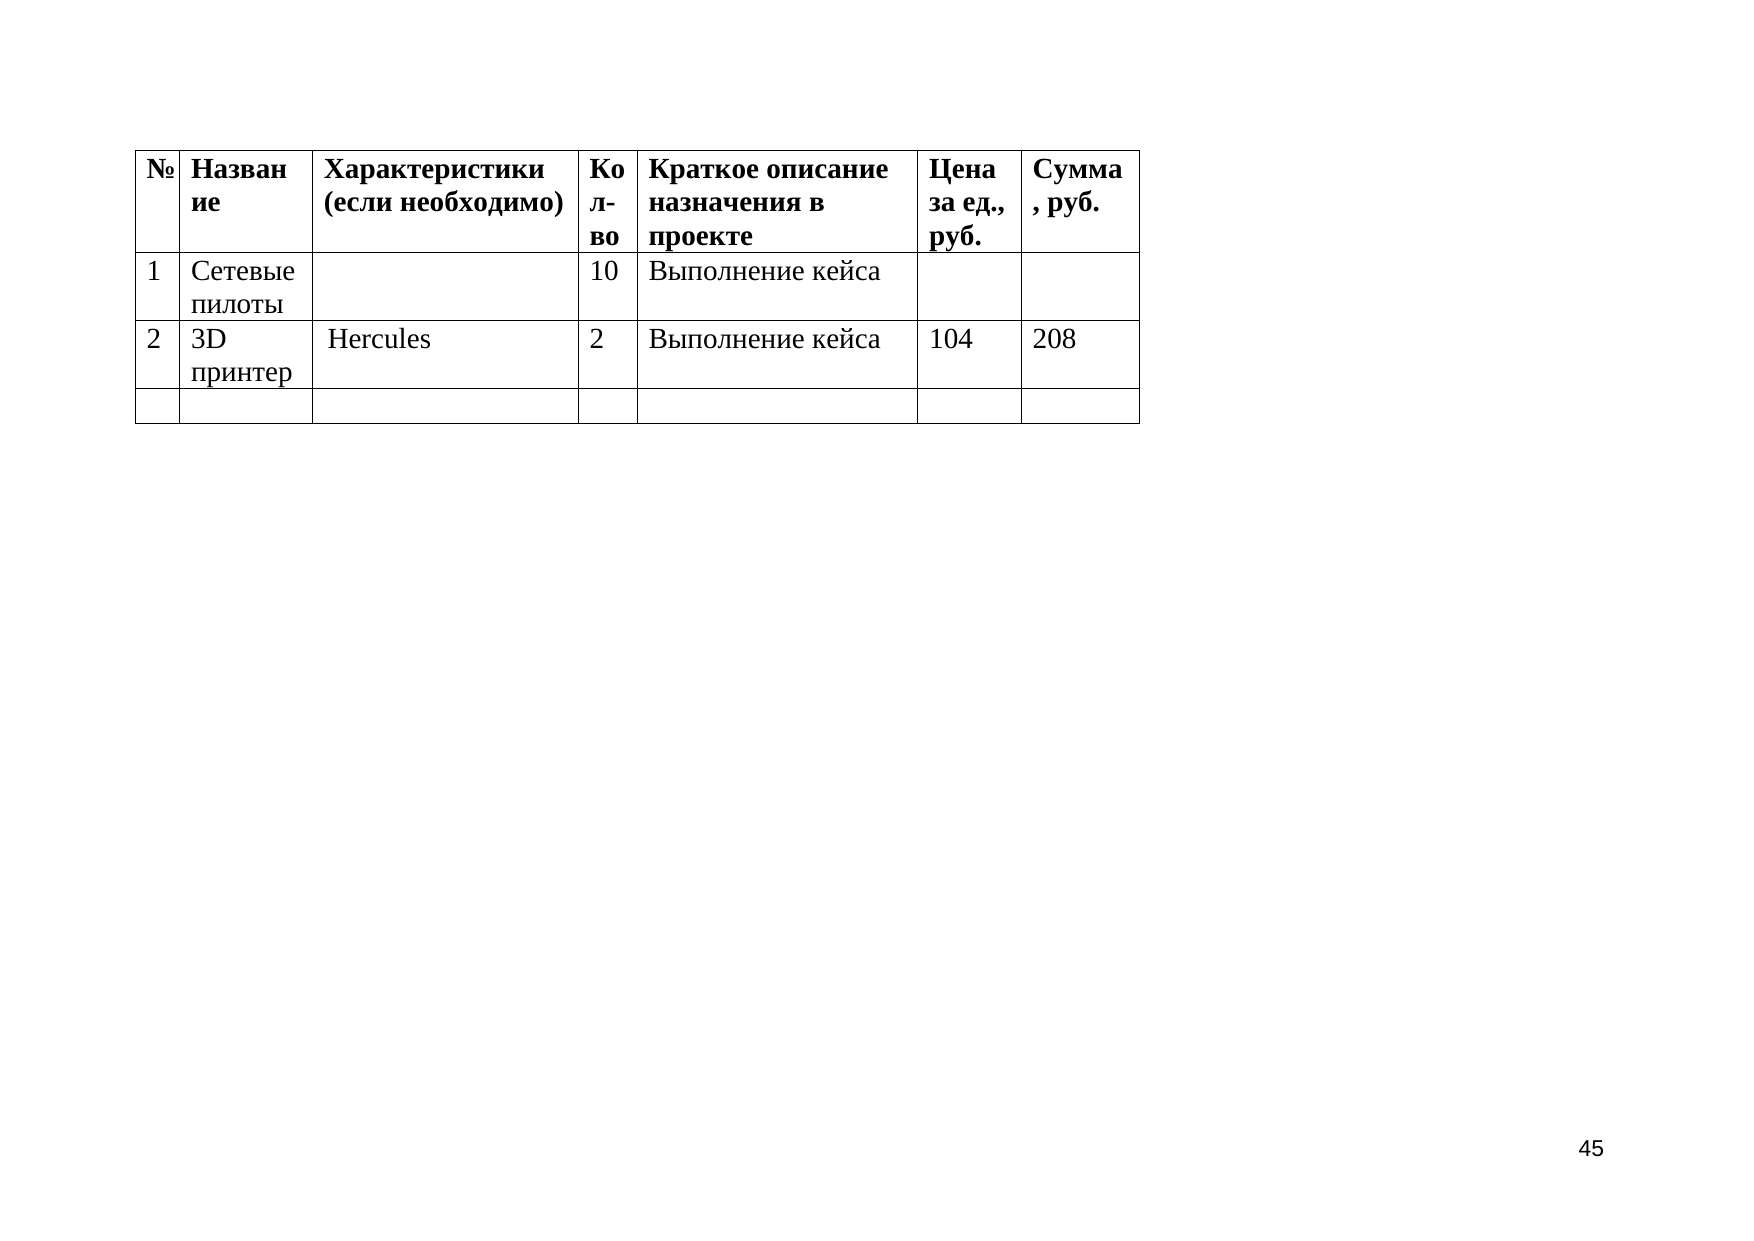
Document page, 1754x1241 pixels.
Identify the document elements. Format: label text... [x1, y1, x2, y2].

table_cell [918, 389, 1021, 422]
table_header Сумма, руб. [1022, 151, 1139, 252]
table_header № [136, 151, 179, 252]
table_cell 1 [136, 253, 179, 320]
table_header Краткое описание назначения в проекте [638, 151, 917, 252]
table_cell Выполнение кейса [638, 253, 917, 320]
table_cell Hercules [313, 321, 578, 388]
table_cell [313, 253, 578, 320]
table_cell [136, 389, 179, 422]
table_cell 10 [579, 253, 637, 320]
table_cell 104 [918, 321, 1021, 388]
table_cell 2 [136, 321, 179, 388]
table_cell Выполнение кейса [638, 321, 917, 388]
table_cell [180, 389, 312, 422]
table_header Характеристики (если необходимо) [313, 151, 578, 252]
table_header Кол-во [579, 151, 637, 252]
table_cell [638, 389, 917, 422]
table_cell 3D принтер [180, 321, 312, 388]
table_cell [313, 389, 578, 422]
table_cell 208 [1022, 321, 1139, 388]
table_cell [579, 389, 637, 422]
table_cell Сетевые пилоты [180, 253, 312, 320]
table_header Название [180, 151, 312, 252]
table_cell [1022, 389, 1139, 422]
table_cell [918, 253, 1021, 320]
table_cell 2 [579, 321, 637, 388]
table_header Цена за ед., руб. [918, 151, 1021, 252]
table_cell [1022, 253, 1139, 320]
